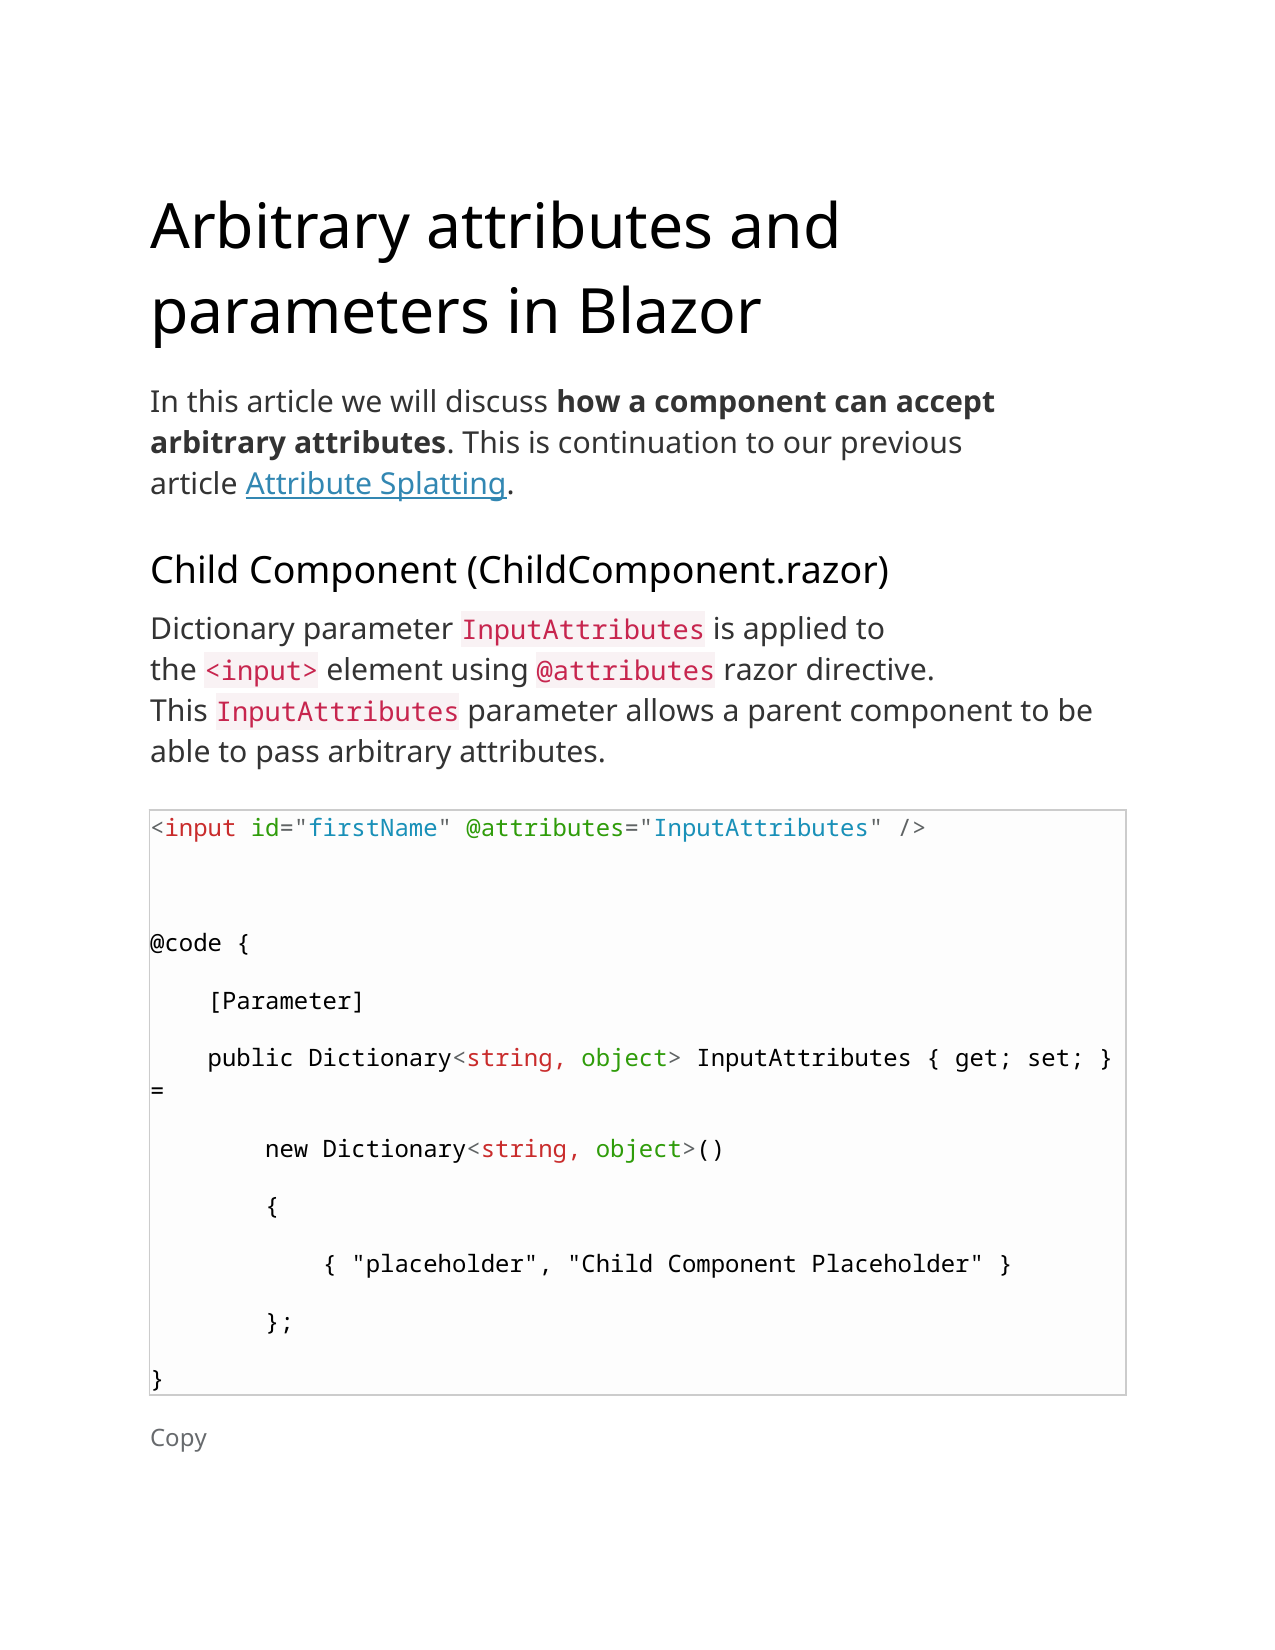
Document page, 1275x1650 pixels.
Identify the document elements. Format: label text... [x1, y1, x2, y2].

text In this article we will discuss how a component can accept arbitrary attributes. This is continuation to our previous article Attribute Splatting. [150, 380, 1125, 504]
text } [150, 1360, 1125, 1394]
text @code { [150, 924, 1125, 959]
text Copy [150, 1421, 1125, 1454]
text { "placeholder", "Child Component Placeholder" } [150, 1245, 1125, 1279]
text { [150, 1187, 1125, 1222]
text [Parameter] [150, 982, 1125, 1016]
text <input id="firstName" @attributes="InputAttributes" /> [150, 811, 1125, 843]
text }; [150, 1303, 1125, 1337]
text public Dictionary<string, object> InputAttributes { get; set; } = [150, 1040, 1125, 1106]
text Arbitrary attributes and parameters in Blazor [150, 181, 1125, 351]
text Dictionary parameter InputAttributes is applied to the <input> element using @attributes razor directive. This InputAttributes parameter allows a parent component to be able to pass arbitrary attributes. [150, 607, 1125, 772]
text Child Component (ChildComponent.razor) [150, 544, 1125, 595]
text new Dictionary<string, object>() [150, 1130, 1125, 1164]
